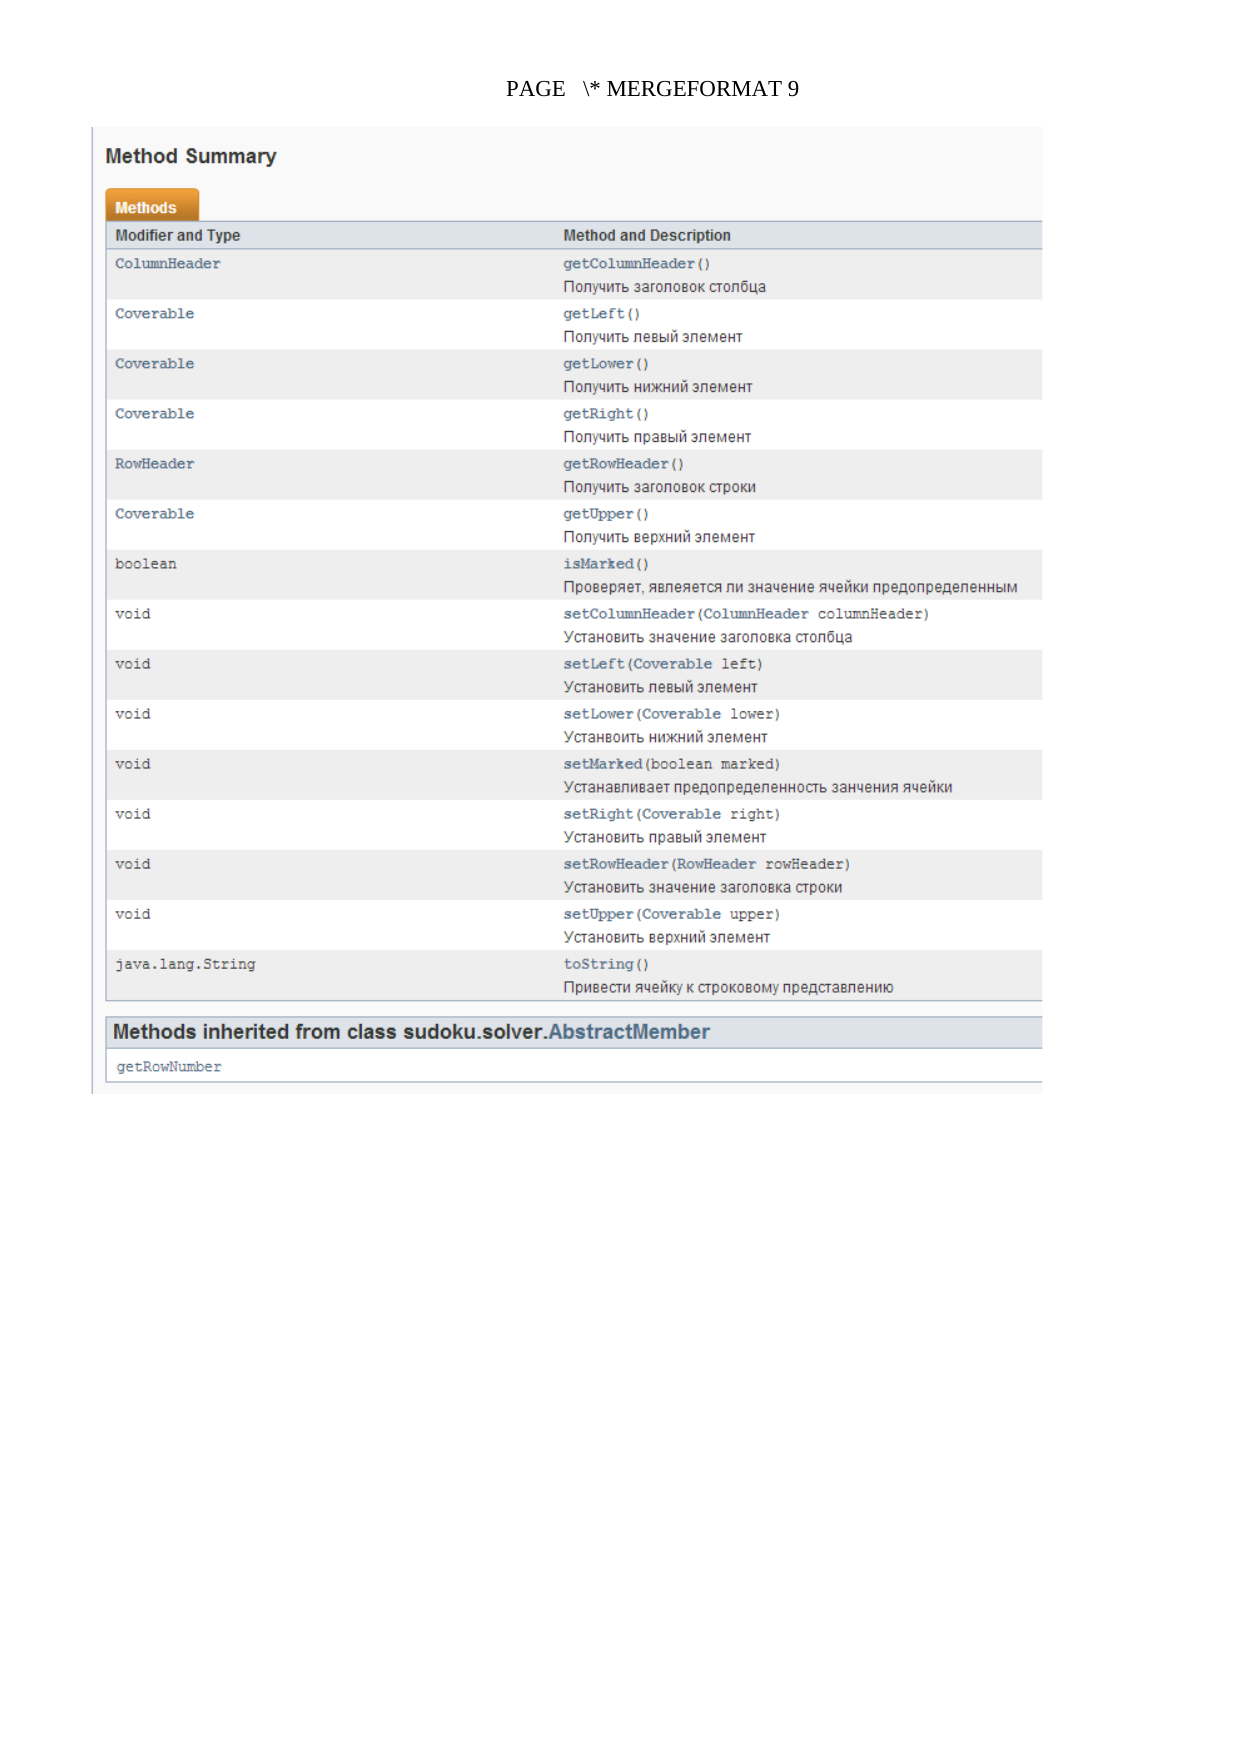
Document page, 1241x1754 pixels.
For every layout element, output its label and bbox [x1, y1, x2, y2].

picture [88, 127, 1043, 1094]
